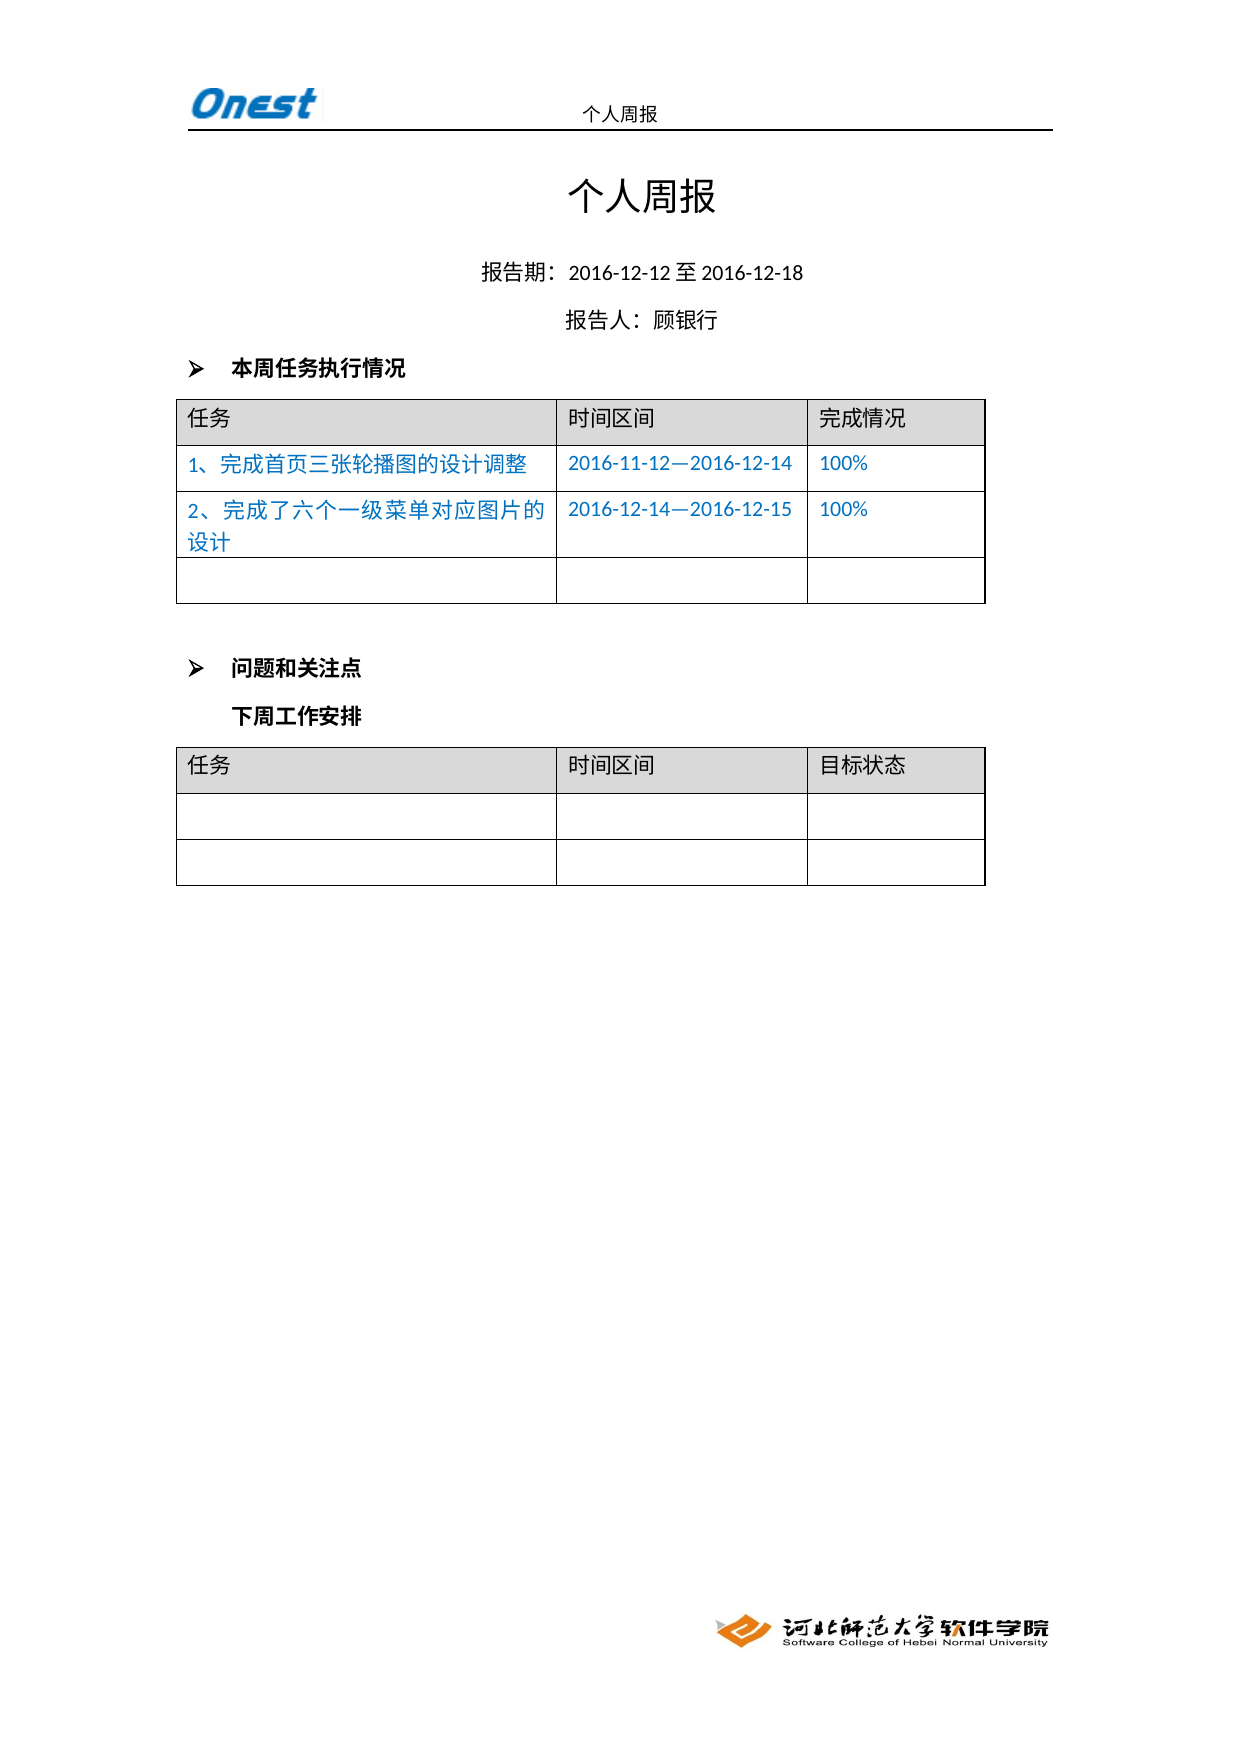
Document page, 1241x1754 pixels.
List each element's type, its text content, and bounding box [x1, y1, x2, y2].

list 问题和关注点 [187, 650, 1053, 683]
table_cell 2、完成了六个一级菜单对应图片的设计 [177, 492, 556, 557]
table_cell [808, 840, 984, 885]
picture [710, 1611, 1053, 1651]
text 报告人：顾银行 [187, 302, 1053, 335]
table_header 任务 [177, 400, 556, 445]
list 本周任务执行情况 [187, 351, 1053, 383]
table_cell 100% [808, 446, 984, 491]
table_header 完成情况 [808, 400, 984, 445]
picture [187, 88, 324, 122]
table_cell [177, 794, 556, 839]
table_cell [557, 558, 807, 603]
table_cell [177, 558, 556, 603]
text 个人周报 [187, 162, 1053, 227]
table_cell [177, 840, 556, 885]
table_cell [808, 794, 984, 839]
table_header 时间区间 [557, 400, 807, 445]
table_cell [557, 794, 807, 839]
table_cell 100% [808, 492, 984, 557]
text 报告期：2016-12-12至2016-12-18 [187, 254, 1053, 287]
table_header 目标状态 [808, 748, 984, 793]
table_cell 2016-11-12—2016-12-14 [557, 446, 807, 491]
table_cell [557, 840, 807, 885]
list 下周工作安排 [231, 698, 1053, 731]
table_header 任务 [177, 748, 556, 793]
table_cell [808, 558, 984, 603]
table_cell 1、完成首页三张轮播图的设计调整 [177, 446, 556, 491]
table_cell 2016-12-14—2016-12-15 [557, 492, 807, 557]
table_header 时间区间 [557, 748, 807, 793]
